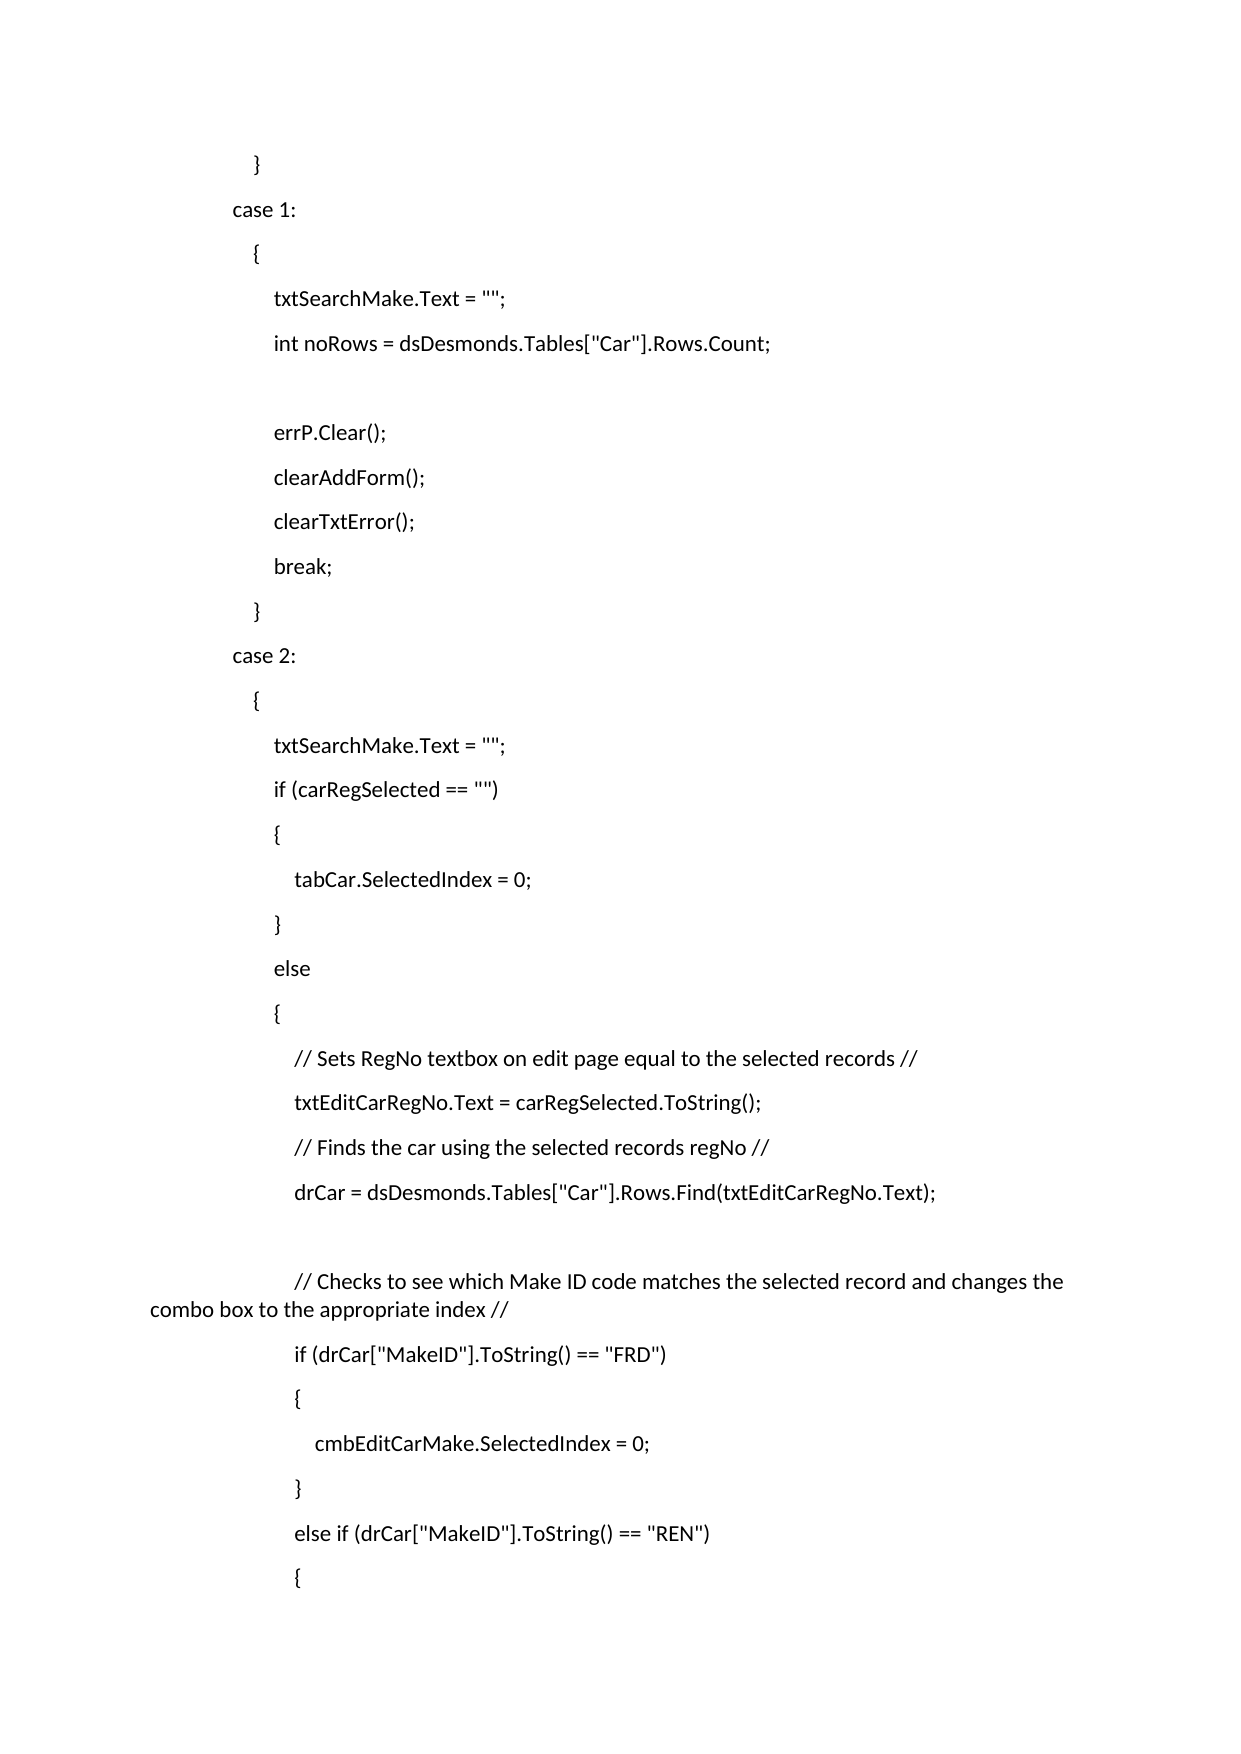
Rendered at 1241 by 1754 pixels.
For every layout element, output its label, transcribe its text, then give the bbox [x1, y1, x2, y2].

text txtEditCarRegNo.Text = carRegSelected.ToString(); [150, 1088, 1090, 1116]
text { [150, 1384, 1090, 1413]
text { [150, 686, 1090, 714]
text { [150, 1563, 1090, 1591]
text } [150, 910, 1090, 938]
text } [150, 597, 1090, 625]
text { [150, 820, 1090, 848]
text clearAddForm(); [150, 463, 1090, 491]
text errP.Clear(); [150, 418, 1090, 446]
text } [150, 1474, 1090, 1502]
text else [150, 954, 1090, 982]
text int noRows = dsDesmonds.Tables["Car"].Rows.Count; [150, 329, 1090, 357]
text if (drCar["MakeID"].ToString() == "FRD") [150, 1340, 1090, 1368]
text } [150, 150, 1090, 178]
text if (carRegSelected == "") [150, 776, 1090, 804]
text // Sets RegNo textbox on edit page equal to the selected records // [150, 1044, 1090, 1072]
text { [150, 999, 1090, 1027]
text break; [150, 552, 1090, 580]
text else if (drCar["MakeID"].ToString() == "REN") [150, 1519, 1090, 1547]
text drCar = dsDesmonds.Tables["Car"].Rows.Find(txtEditCarRegNo.Text); [150, 1178, 1090, 1206]
text case 1: [150, 195, 1090, 223]
text txtSearchMake.Text = ""; [150, 284, 1090, 312]
text cmbEditCarMake.SelectedIndex = 0; [150, 1429, 1090, 1457]
text { [150, 239, 1090, 267]
text clearTxtError(); [150, 507, 1090, 536]
text // Checks to see which Make ID code matches the selected record and changes the combo box to the appropriate index // [150, 1267, 1090, 1323]
text case 2: [150, 642, 1090, 669]
text // Finds the car using the selected records regNo // [150, 1133, 1090, 1161]
text txtSearchMake.Text = ""; [150, 731, 1090, 759]
text tabCar.SelectedIndex = 0; [150, 865, 1090, 893]
